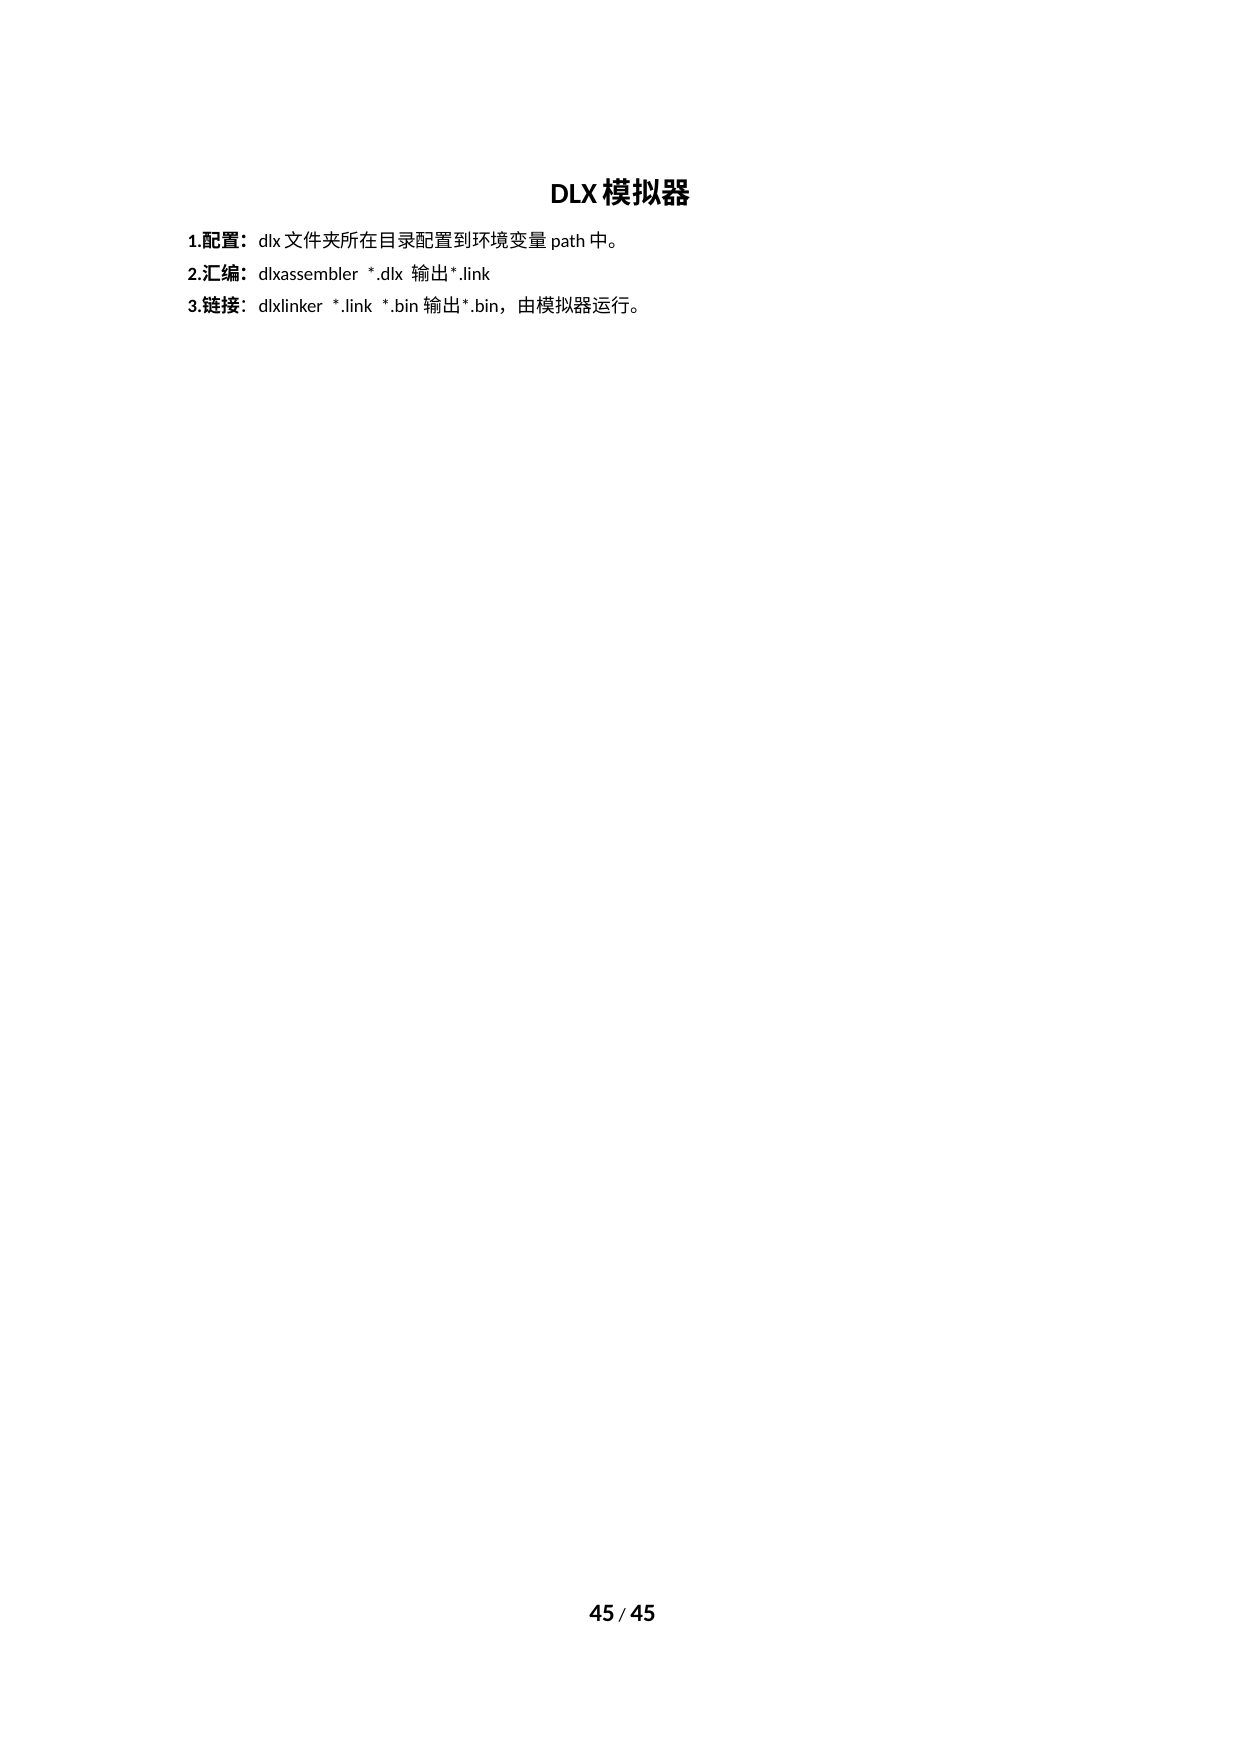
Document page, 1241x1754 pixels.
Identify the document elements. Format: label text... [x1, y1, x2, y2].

text 1.配置：dlx文件夹所在目录配置到环境变量path中。 [187, 223, 1053, 256]
text 2.汇编：dlxassembler *.dlx 输出*.link [187, 256, 1053, 288]
text DLX模拟器 [187, 158, 1053, 223]
text 3.链接：dlxlinker *.link *.bin 输出*.bin，由模拟器运行。 [187, 288, 1053, 321]
